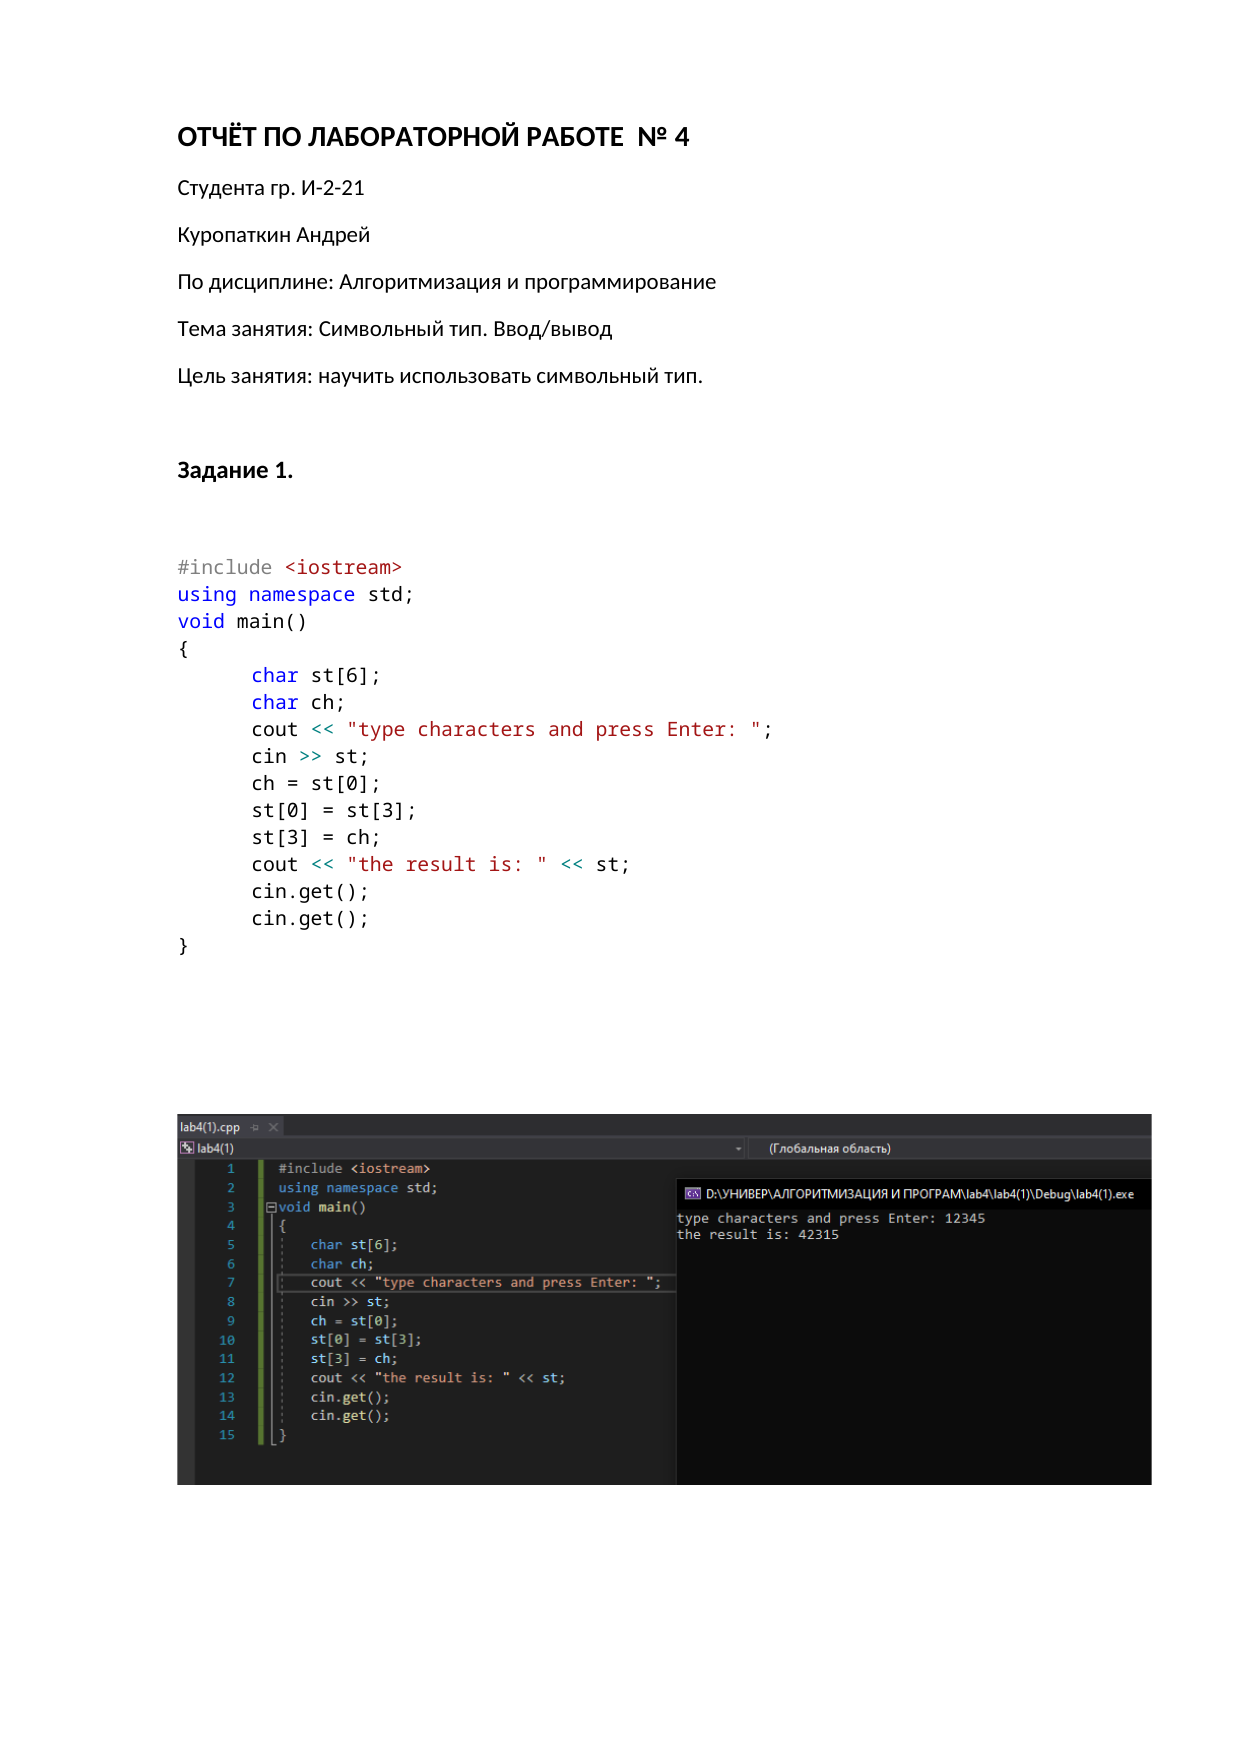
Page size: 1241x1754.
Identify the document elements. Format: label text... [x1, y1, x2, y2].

picture [177, 1114, 1152, 1485]
text st[0] = st[3]; [177, 796, 1152, 823]
text ОТЧЁТ ПО ЛАБОРАТОРНОЙ РАБОТЕ № 4 [177, 118, 1152, 154]
text cout << "type characters and press Enter: "; [177, 716, 1152, 742]
text cout << "the result is: " << st; [177, 850, 1152, 877]
text { [177, 634, 1152, 662]
text cin >> st; [177, 742, 1152, 769]
text По дисциплине: Алгоритмизация и программирование [177, 267, 1152, 295]
text #include <iostream> [177, 554, 1152, 581]
text Задание 1. [177, 454, 1152, 485]
text char st[6]; [177, 662, 1152, 688]
text ch = st[0]; [177, 769, 1152, 796]
text } [177, 931, 1152, 958]
text Цель занятия: научить использовать символьный тип. [177, 361, 1152, 389]
text char ch; [177, 688, 1152, 716]
text Тема занятия: Символьный тип. Ввод/вывод [177, 314, 1152, 342]
text st[3] = ch; [177, 823, 1152, 850]
text void main() [177, 608, 1152, 634]
text using namespace std; [177, 581, 1152, 608]
text Студента гр. И-2-21 [177, 173, 1152, 201]
text cin.get(); [177, 904, 1152, 931]
text cin.get(); [177, 877, 1152, 904]
text Куропаткин Андрей [177, 220, 1152, 248]
